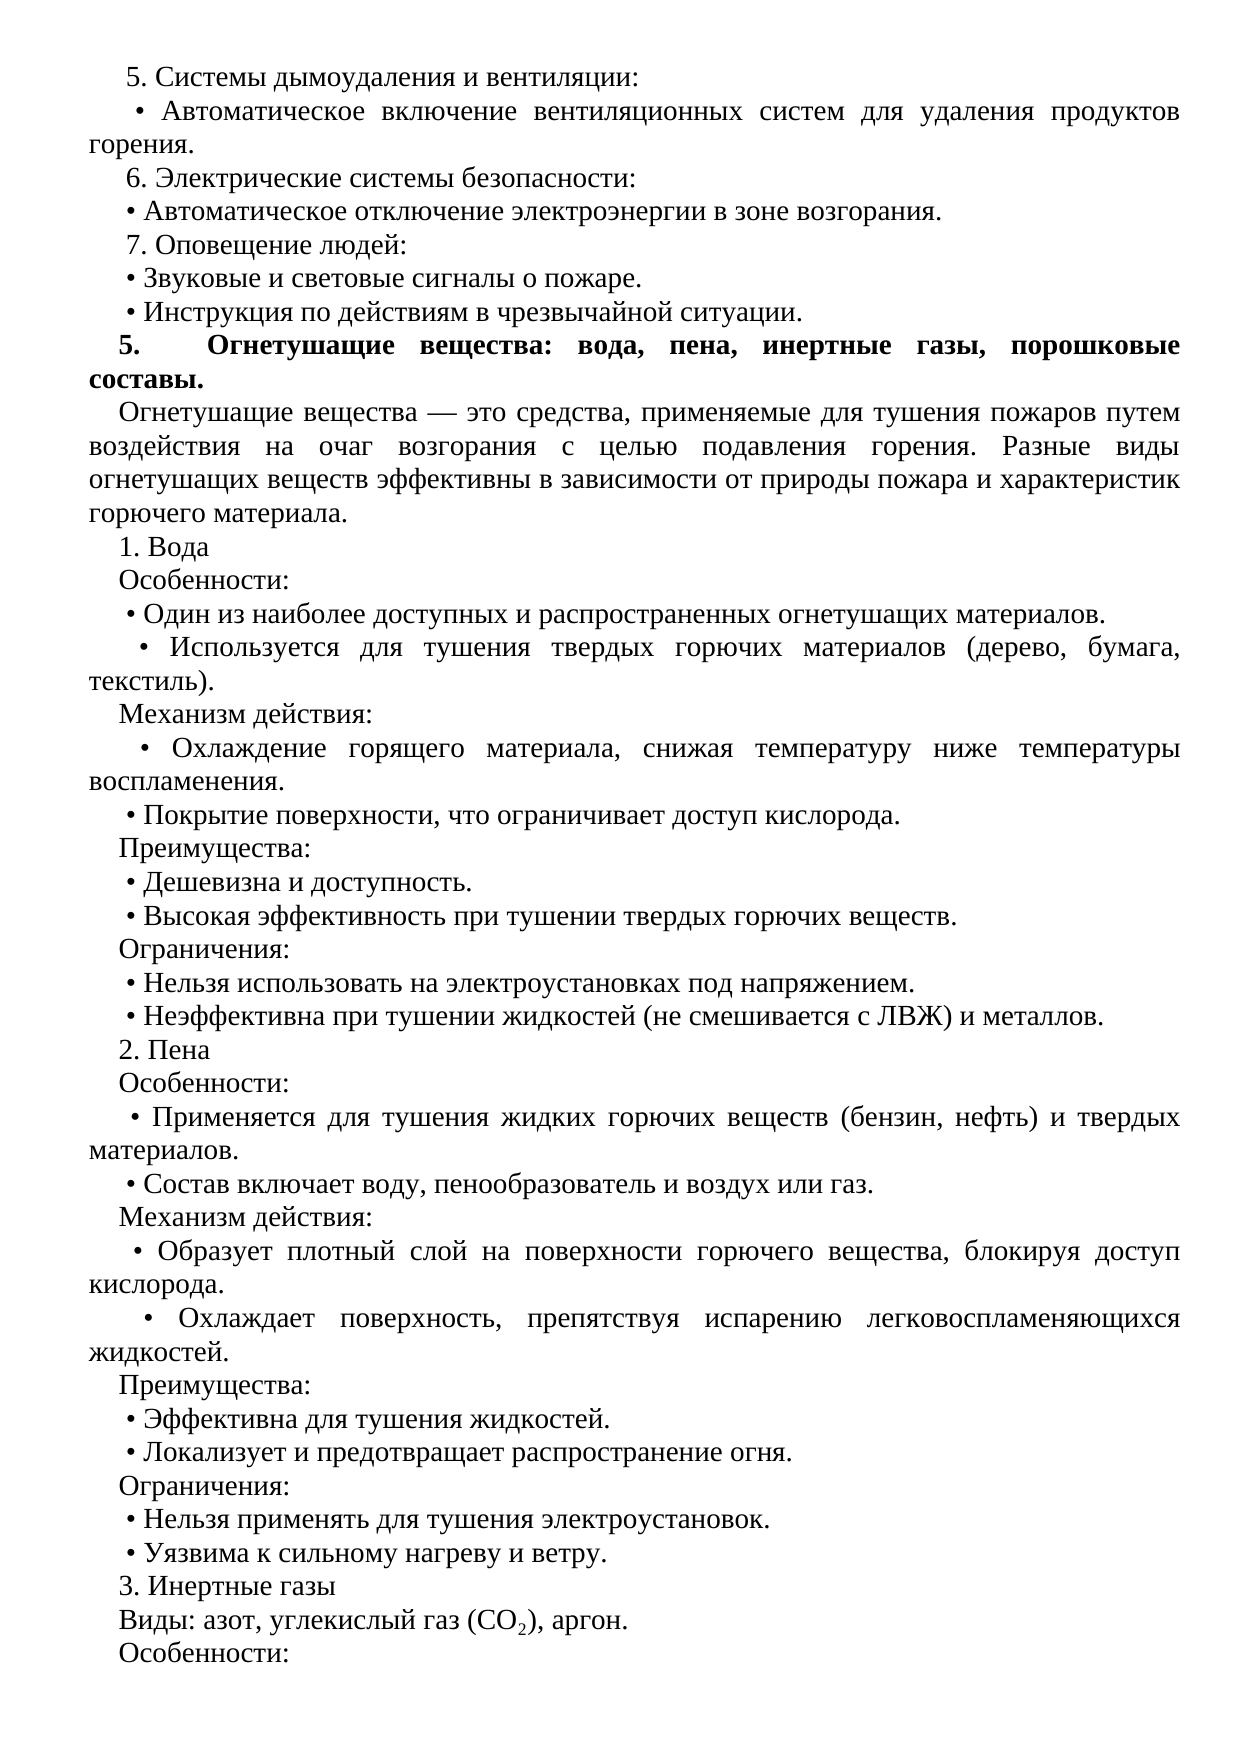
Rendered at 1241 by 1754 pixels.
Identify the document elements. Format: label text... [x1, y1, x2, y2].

text • Охлаждение горящего материала, снижая температуру ниже температуры воспламенения. [89, 730, 1181, 797]
text Преимущества: [89, 1367, 1181, 1401]
text • Эффективна для тушения жидкостей. [89, 1401, 1181, 1434]
text • Применяется для тушения жидких горючих веществ (бензин, нефть) и твердых материалов. [89, 1099, 1181, 1166]
text • Используется для тушения твердых горючих материалов (дерево, бумага, текстиль). [89, 629, 1181, 696]
text Механизм действия: [89, 1199, 1181, 1233]
text 7. Оповещение людей: [89, 227, 1181, 260]
text Виды: азот, углекислый газ (CO₂), аргон. [89, 1602, 1181, 1636]
text • Покрытие поверхности, что ограничивает доступ кислорода. [89, 797, 1181, 831]
text 2. Пена [89, 1032, 1181, 1065]
text • Уязвима к сильному нагреву и ветру. [89, 1535, 1181, 1568]
text • Локализует и предотвращает распространение огня. [89, 1434, 1181, 1468]
text 6. Электрические системы безопасности: [89, 160, 1181, 193]
text • Звуковые и световые сигналы о пожаре. [89, 260, 1181, 294]
text • Дешевизна и доступность. [89, 864, 1181, 898]
text • Автоматическое отключение электроэнергии в зоне возгорания. [89, 193, 1181, 227]
text Особенности: [89, 1636, 1181, 1669]
text Особенности: [89, 1065, 1181, 1099]
text • Высокая эффективность при тушении твердых горючих веществ. [89, 898, 1181, 931]
text Преимущества: [89, 831, 1181, 864]
text • Инструкция по действиям в чрезвычайной ситуации. [89, 294, 1181, 327]
text Ограничения: [89, 1468, 1181, 1501]
text • Нельзя использовать на электроустановках под напряжением. [89, 965, 1181, 998]
text 5. Системы дымоудаления и вентиляции: [89, 59, 1181, 93]
text • Неэффективна при тушении жидкостей (не смешивается с ЛВЖ) и металлов. [89, 998, 1181, 1032]
text • Нельзя применять для тушения электроустановок. [89, 1501, 1181, 1535]
text • Один из наиболее доступных и распространенных огнетушащих материалов. [89, 596, 1181, 629]
text Ограничения: [89, 931, 1181, 965]
text • Охлаждает поверхность, препятствуя испарению легковоспламеняющихся жидкостей. [89, 1300, 1181, 1367]
text 3. Инертные газы [89, 1568, 1181, 1602]
text Особенности: [89, 562, 1181, 596]
text • Образует плотный слой на поверхности горючего вещества, блокируя доступ кислорода. [89, 1233, 1181, 1300]
text Механизм действия: [89, 696, 1181, 730]
text 1. Вода [89, 529, 1181, 562]
text Огнетушащие вещества — это средства, применяемые для тушения пожаров путем воздействия на очаг возгорания с целью подавления горения. Разные виды огнетушащих веществ эффективны в зависимости от природы пожара и характеристик горючего материала. [89, 394, 1181, 529]
text • Состав включает воду, пенообразователь и воздух или газ. [89, 1166, 1181, 1199]
text • Автоматическое включение вентиляционных систем для удаления продуктов горения. [89, 93, 1181, 160]
list Огнетушащие вещества: вода, пена, инертные газы, порошковые составы. [89, 327, 1181, 394]
